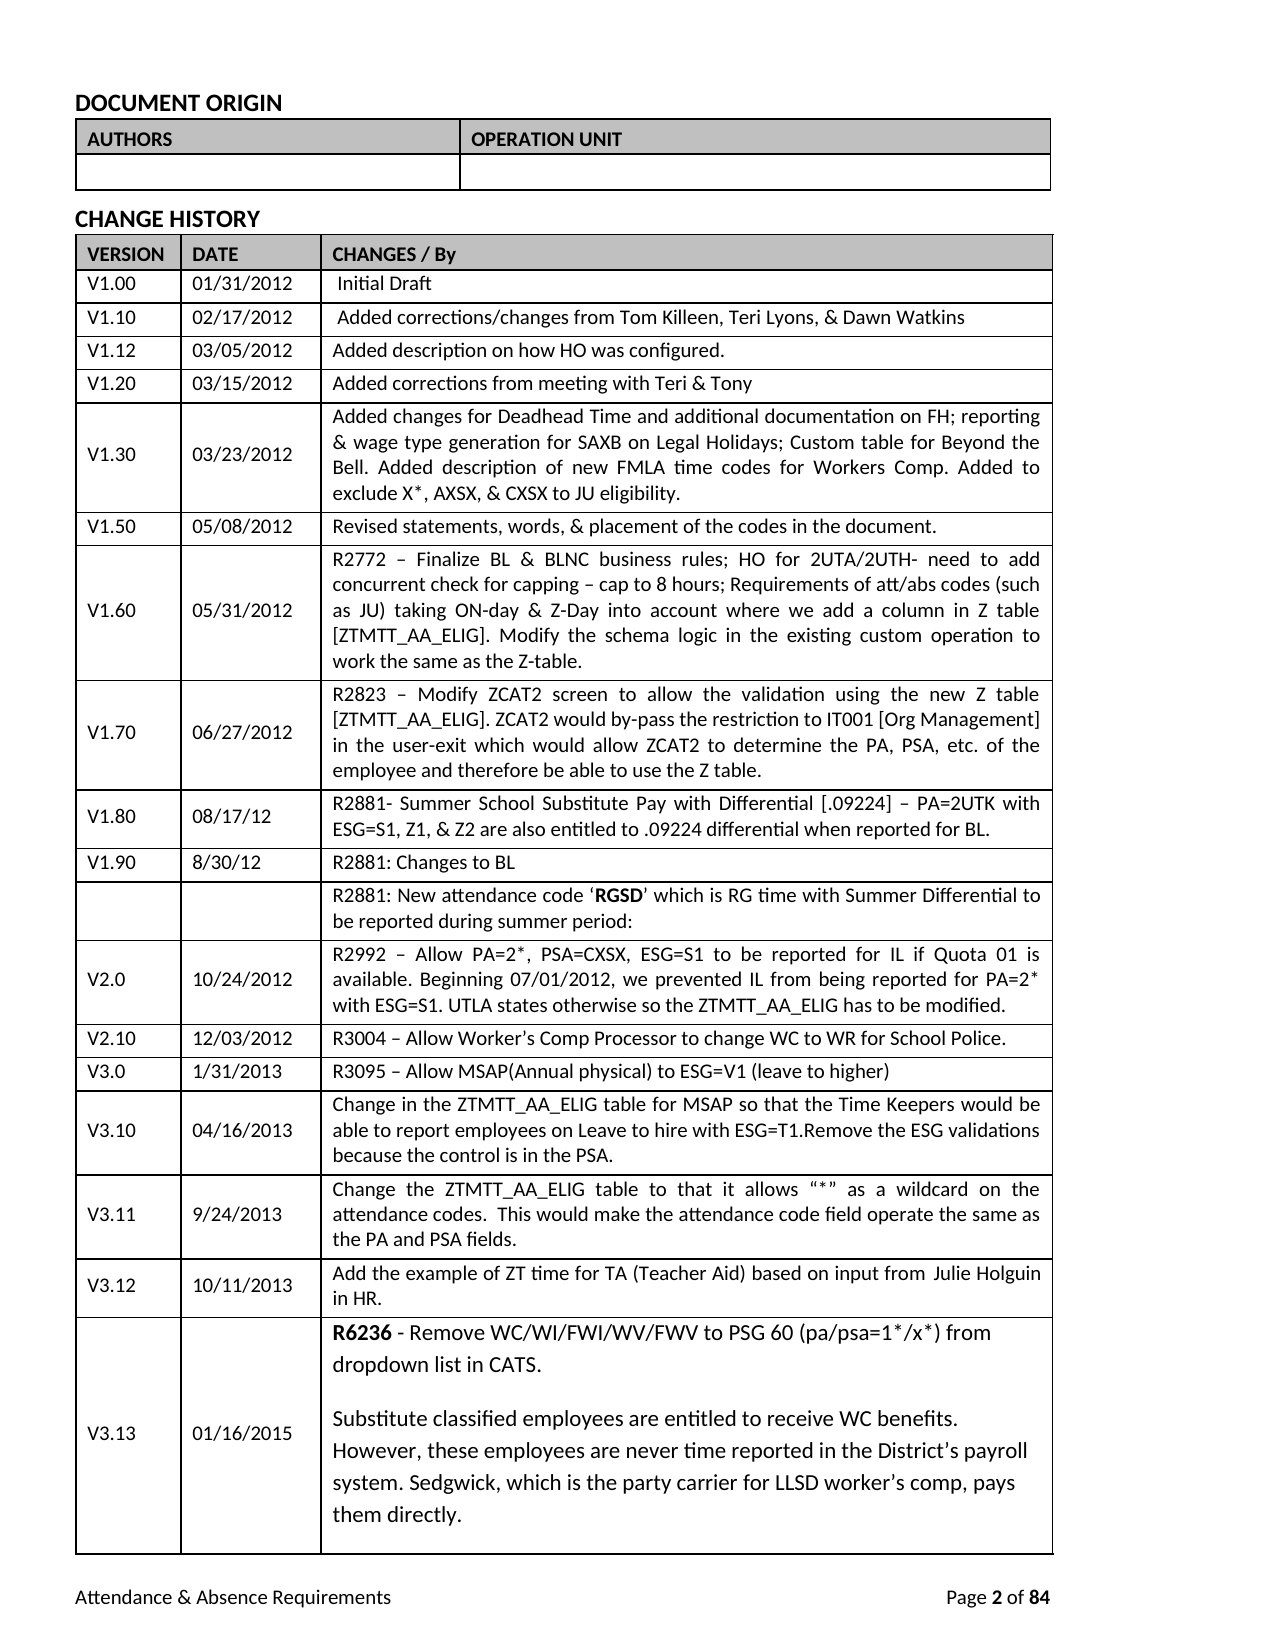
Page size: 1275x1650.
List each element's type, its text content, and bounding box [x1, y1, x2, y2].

table_cell 05/08/2012 [182, 513, 320, 545]
table_cell V1.50 [77, 513, 180, 545]
table_cell [461, 155, 1050, 189]
table_cell 03/23/2012 [182, 404, 320, 511]
table_header VERSION [77, 235, 180, 269]
table_cell V1.90 [77, 849, 180, 881]
table_cell 05/31/2012 [182, 546, 320, 679]
table_header AUTHORS [77, 120, 459, 153]
table_cell R2881- Summer School Substitute Pay with Differential [.09224] – PA=2UTK with ESG=S1, Z1, & Z2 are also entitled to .09224 differential when reported for BL. [322, 791, 1052, 848]
table_cell V3.11 [77, 1176, 180, 1258]
table_cell 8/30/12 [182, 849, 320, 881]
table_cell Added corrections/changes from Tom Killeen, Teri Lyons, & Dawn Watkins [322, 304, 1052, 336]
table_header DATE [182, 235, 320, 269]
table_cell V1.60 [77, 546, 180, 679]
table_cell 1/31/2013 [182, 1058, 320, 1090]
table_cell V3.0 [77, 1058, 180, 1090]
table_cell Change the ZTMTT_AA_ELIG table to that it allows “*” as a wildcard on the attendance codes. This would make the attendance code field operate the same as the PA and PSA fields. [322, 1176, 1052, 1258]
table_cell R3095 – Allow MSAP(Annual physical) to ESG=V1 (leave to higher) [322, 1058, 1052, 1090]
table_cell R2823 – Modify ZCAT2 screen to allow the validation using the new Z table [ZTMTT_AA_ELIG]. ZCAT2 would by-pass the restriction to IT001 [Org Management] in the user-exit which would allow ZCAT2 to determine the PA, PSA, etc. of the employee and therefore be able to use the Z table. [322, 681, 1052, 789]
table_cell 01/16/2015 [182, 1318, 320, 1553]
subtitle CHANGE HISTORY [75, 203, 1200, 234]
table_header OPERATION UNIT [461, 120, 1050, 153]
table_cell R6236 - Remove WC/WI/FWI/WV/FWV to PSG 60 (pa/psa=1*/x*) from dropdown list in CATS. Substitute classified employees are entitled to receive WC benefits. However, these employees are never time reported in the District’s payroll system. Sedgwick, which is the party carrier for LLSD worker’s comp, pays them directly. [322, 1318, 1052, 1553]
table_cell Add the example of ZT time for TA (Teacher Aid) based on input from Julie Holguin in HR. [322, 1260, 1052, 1317]
table_cell 10/24/2012 [182, 941, 320, 1024]
table_cell V1.12 [77, 337, 180, 369]
table_cell 04/16/2013 [182, 1092, 320, 1174]
table_cell V1.10 [77, 304, 180, 336]
table_cell 12/03/2012 [182, 1025, 320, 1057]
table_cell V3.10 [77, 1092, 180, 1174]
table_cell R2881: New attendance code ‘RGSD’ which is RG time with Summer Differential to be reported during summer period: [322, 883, 1052, 939]
table_cell Change in the ZTMTT_AA_ELIG table for MSAP so that the Time Keepers would be able to report employees on Leave to hire with ESG=T1.Remove the ESG validations because the control is in the PSA. [322, 1092, 1052, 1174]
table_cell R2772 – Finalize BL & BLNC business rules; HO for 2UTA/2UTH- need to add concurrent check for capping – cap to 8 hours; Requirements of att/abs codes (such as JU) taking ON-day & Z-Day into account where we add a column in Z table [ZTMTT_AA_ELIG]. Modify the schema logic in the existing custom operation to work the same as the Z-table. [322, 546, 1052, 679]
table_cell [77, 883, 180, 939]
table_header CHANGES / By [322, 235, 1052, 269]
table_cell Initial Draft [322, 271, 1052, 302]
table_cell 01/31/2012 [182, 271, 320, 302]
table_cell Revised statements, words, & placement of the codes in the document. [322, 513, 1052, 545]
table_cell R2881: Changes to BL [322, 849, 1052, 881]
table_cell V3.12 [77, 1260, 180, 1317]
table_cell Added corrections from meeting with Teri & Tony [322, 370, 1052, 402]
table_cell Added changes for Deadhead Time and additional documentation on FH; reporting & wage type generation for SAXB on Legal Holidays; Custom table for Beyond the Bell. Added description of new FMLA time codes for Workers Comp. Added to exclude X*, AXSX, & CXSX to JU eligibility. [322, 404, 1052, 511]
subtitle DOCUMENT ORIGIN [75, 87, 1200, 118]
table_cell 03/05/2012 [182, 337, 320, 369]
table_cell 9/24/2013 [182, 1176, 320, 1258]
table_cell Added description on how HO was configured. [322, 337, 1052, 369]
table_cell V1.70 [77, 681, 180, 789]
table_cell R2992 – Allow PA=2*, PSA=CXSX, ESG=S1 to be reported for IL if Quota 01 is available. Beginning 07/01/2012, we prevented IL from being reported for PA=2* with ESG=S1. UTLA states otherwise so the ZTMTT_AA_ELIG has to be modified. [322, 941, 1052, 1024]
table_cell V3.13 [77, 1318, 180, 1553]
table_cell V1.00 [77, 271, 180, 302]
table_cell V2.10 [77, 1025, 180, 1057]
table_cell V1.30 [77, 404, 180, 511]
table_cell 02/17/2012 [182, 304, 320, 336]
table_cell [182, 883, 320, 939]
table_cell V1.20 [77, 370, 180, 402]
table_cell 10/11/2013 [182, 1260, 320, 1317]
table_cell 08/17/12 [182, 791, 320, 848]
table_cell R3004 – Allow Worker’s Comp Processor to change WC to WR for School Police. [322, 1025, 1052, 1057]
table_cell 03/15/2012 [182, 370, 320, 402]
table_cell 06/27/2012 [182, 681, 320, 789]
table_cell V2.0 [77, 941, 180, 1024]
table_cell V1.80 [77, 791, 180, 848]
table_cell [77, 155, 459, 189]
